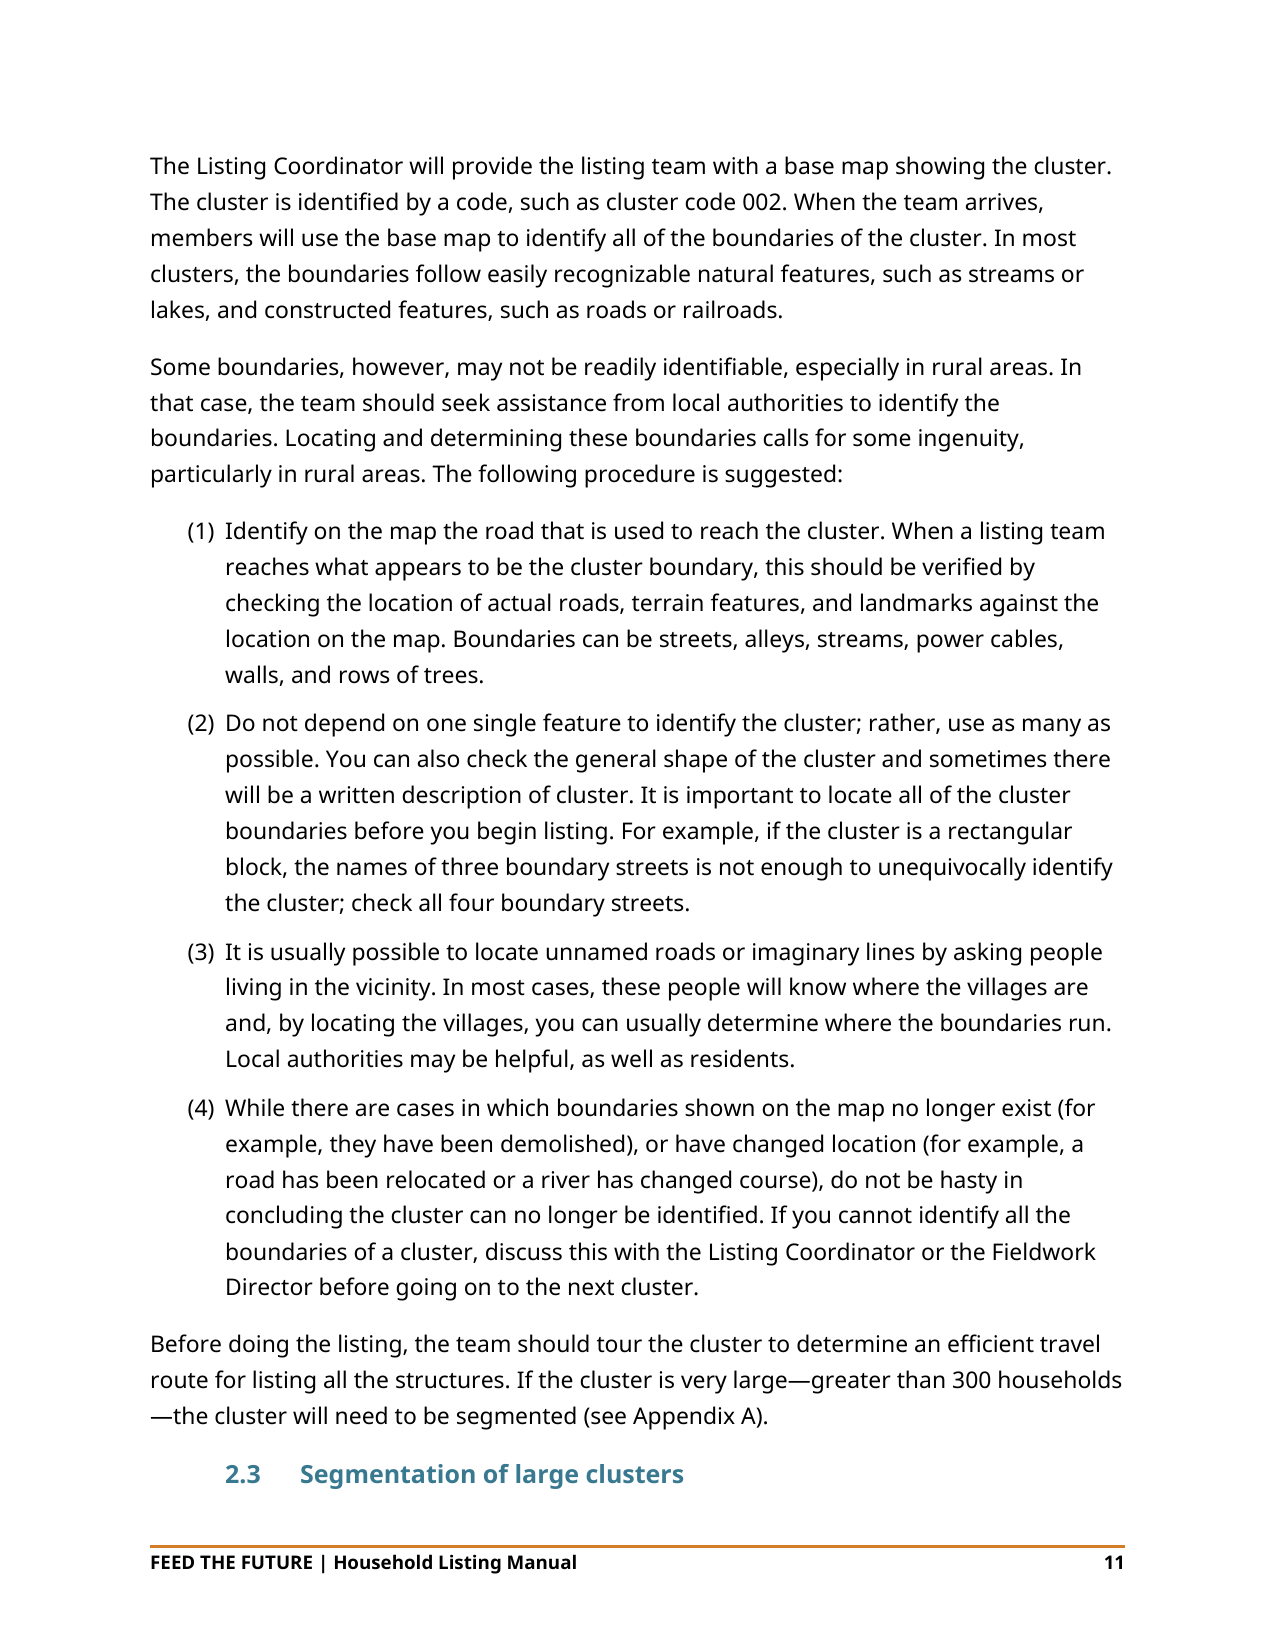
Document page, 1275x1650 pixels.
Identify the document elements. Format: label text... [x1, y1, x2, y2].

list Identify on the map the road that is used to reach the cluster. When a listing team reaches what appears to be the cluster boundary, this should be verified by checking the location of actual roads, terrain features, and landmarks against the location on the map. Boundaries can be streets, alleys, streams, power cables, walls, and rows of trees. [187, 515, 1125, 690]
text Before doing the listing, the team should tour the cluster to determine an efficient travel route for listing all the structures. If the cluster is very large—greater than 300 households—the cluster will need to be segmented (see Appendix A). [150, 1328, 1125, 1431]
list It is usually possible to locate unnamed roads or imaginary lines by asking people living in the vicinity. In most cases, these people will know where the villages are and, by locating the villages, you can usually determine where the boundaries run. Local authorities may be helpful, as well as residents. [187, 935, 1125, 1074]
subtitle 2.3 Segmentation of large clusters [225, 1457, 1125, 1491]
list Do not depend on one single feature to identify the cluster; rather, use as many as possible. You can also check the general shape of the cluster and sometimes there will be a written description of cluster. It is important to locate all of the cluster boundaries before you begin listing. For example, if the cluster is a rectangular block, the names of three boundary streets is not enough to unequivocally identify the cluster; check all four boundary streets. [187, 707, 1125, 918]
list While there are cases in which boundaries shown on the map no longer exist (for example, they have been demolished), or have changed location (for example, a road has been relocated or a river has changed course), do not be hasty in concluding the cluster can no longer be identified. If you cannot identify all the boundaries of a cluster, discuss this with the Listing Coordinator or the Fieldwork Director before going on to the next cluster. [187, 1092, 1125, 1303]
text Some boundaries, however, may not be readily identifiable, especially in rural areas. In that case, the team should seek assistance from local authorities to identify the boundaries. Locating and determining these boundaries calls for some ingenuity, particularly in rural areas. The following procedure is suggested: [150, 351, 1125, 489]
text The Listing Coordinator will provide the listing team with a base map showing the cluster. The cluster is identified by a code, such as cluster code 002. When the team arrives, members will use the base map to identify all of the boundaries of the cluster. In most clusters, the boundaries follow easily recognizable natural features, such as streams or lakes, and constructed features, such as roads or railroads. [150, 150, 1125, 325]
